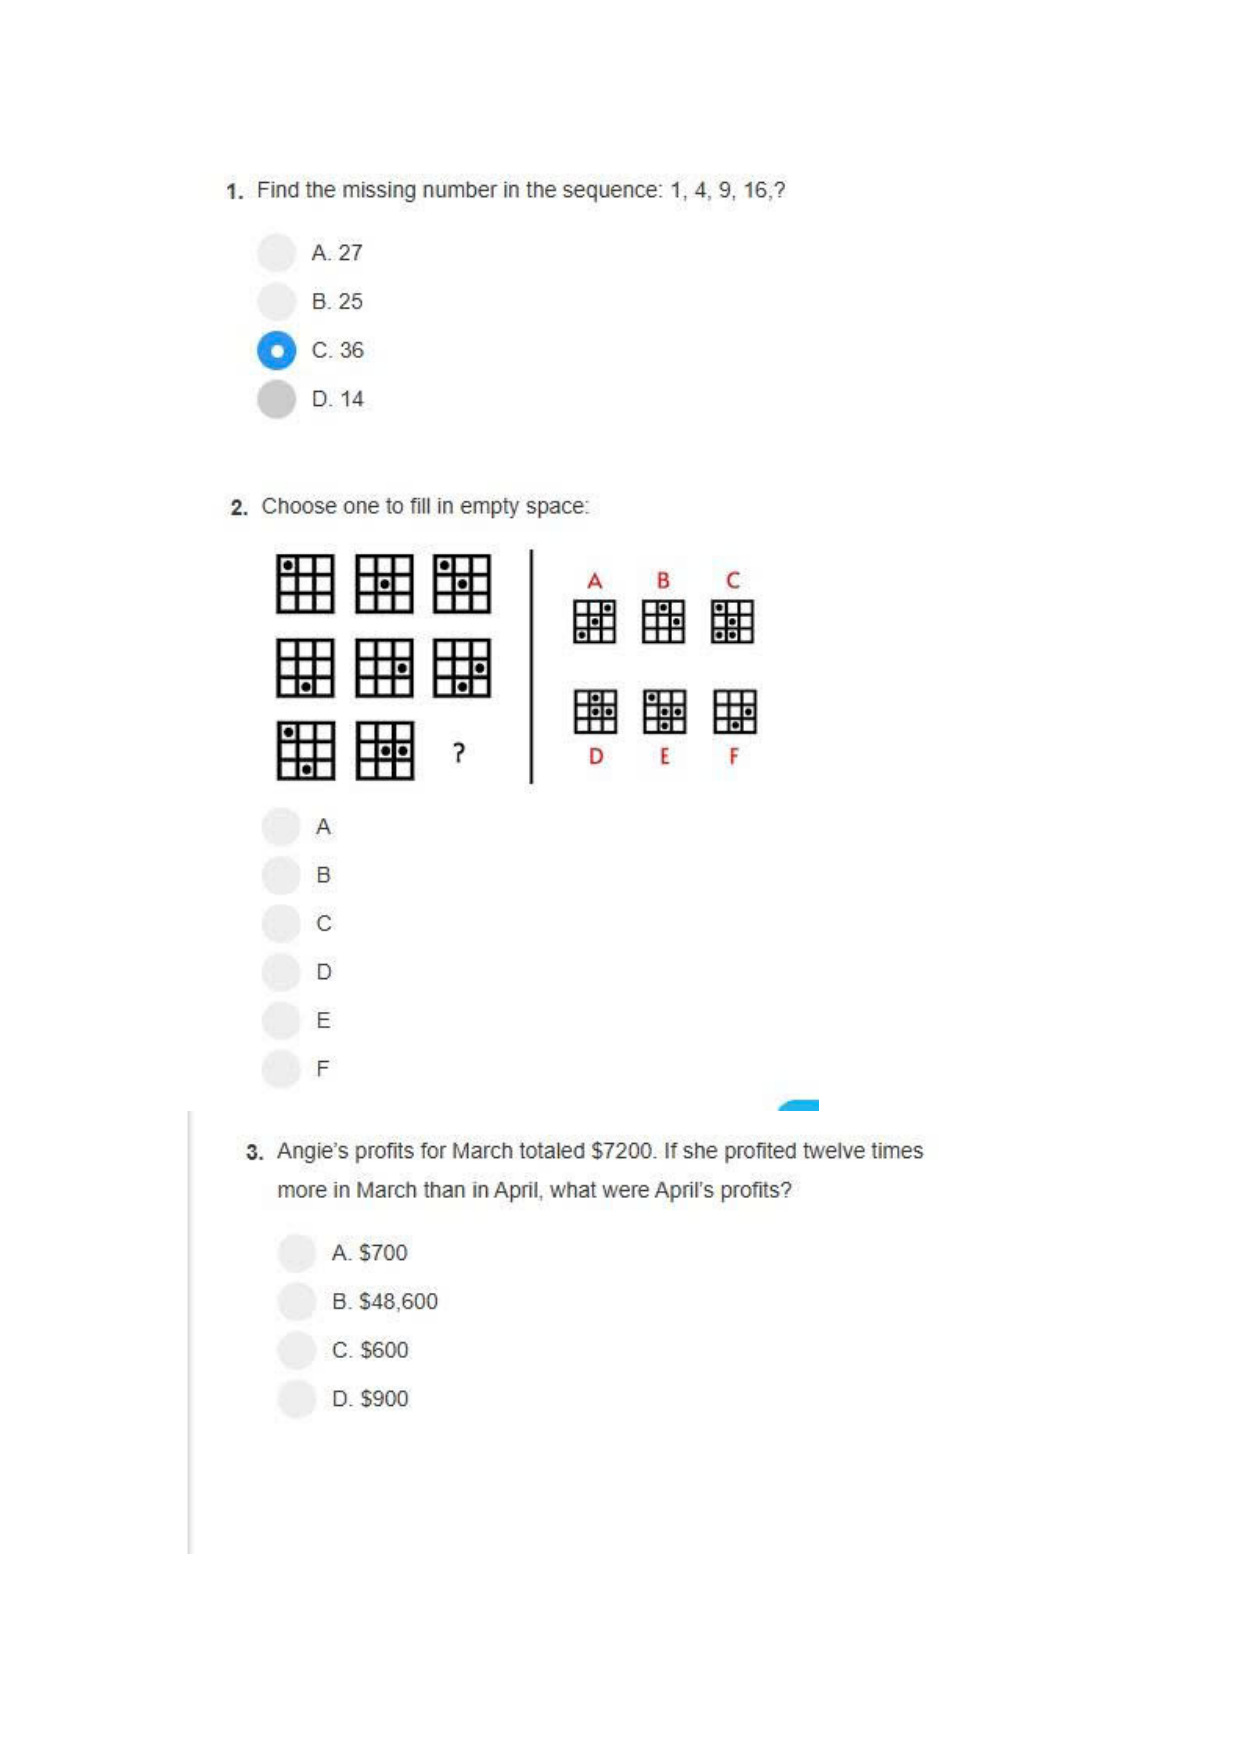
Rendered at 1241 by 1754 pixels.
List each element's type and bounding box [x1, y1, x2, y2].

picture [187, 150, 964, 1554]
